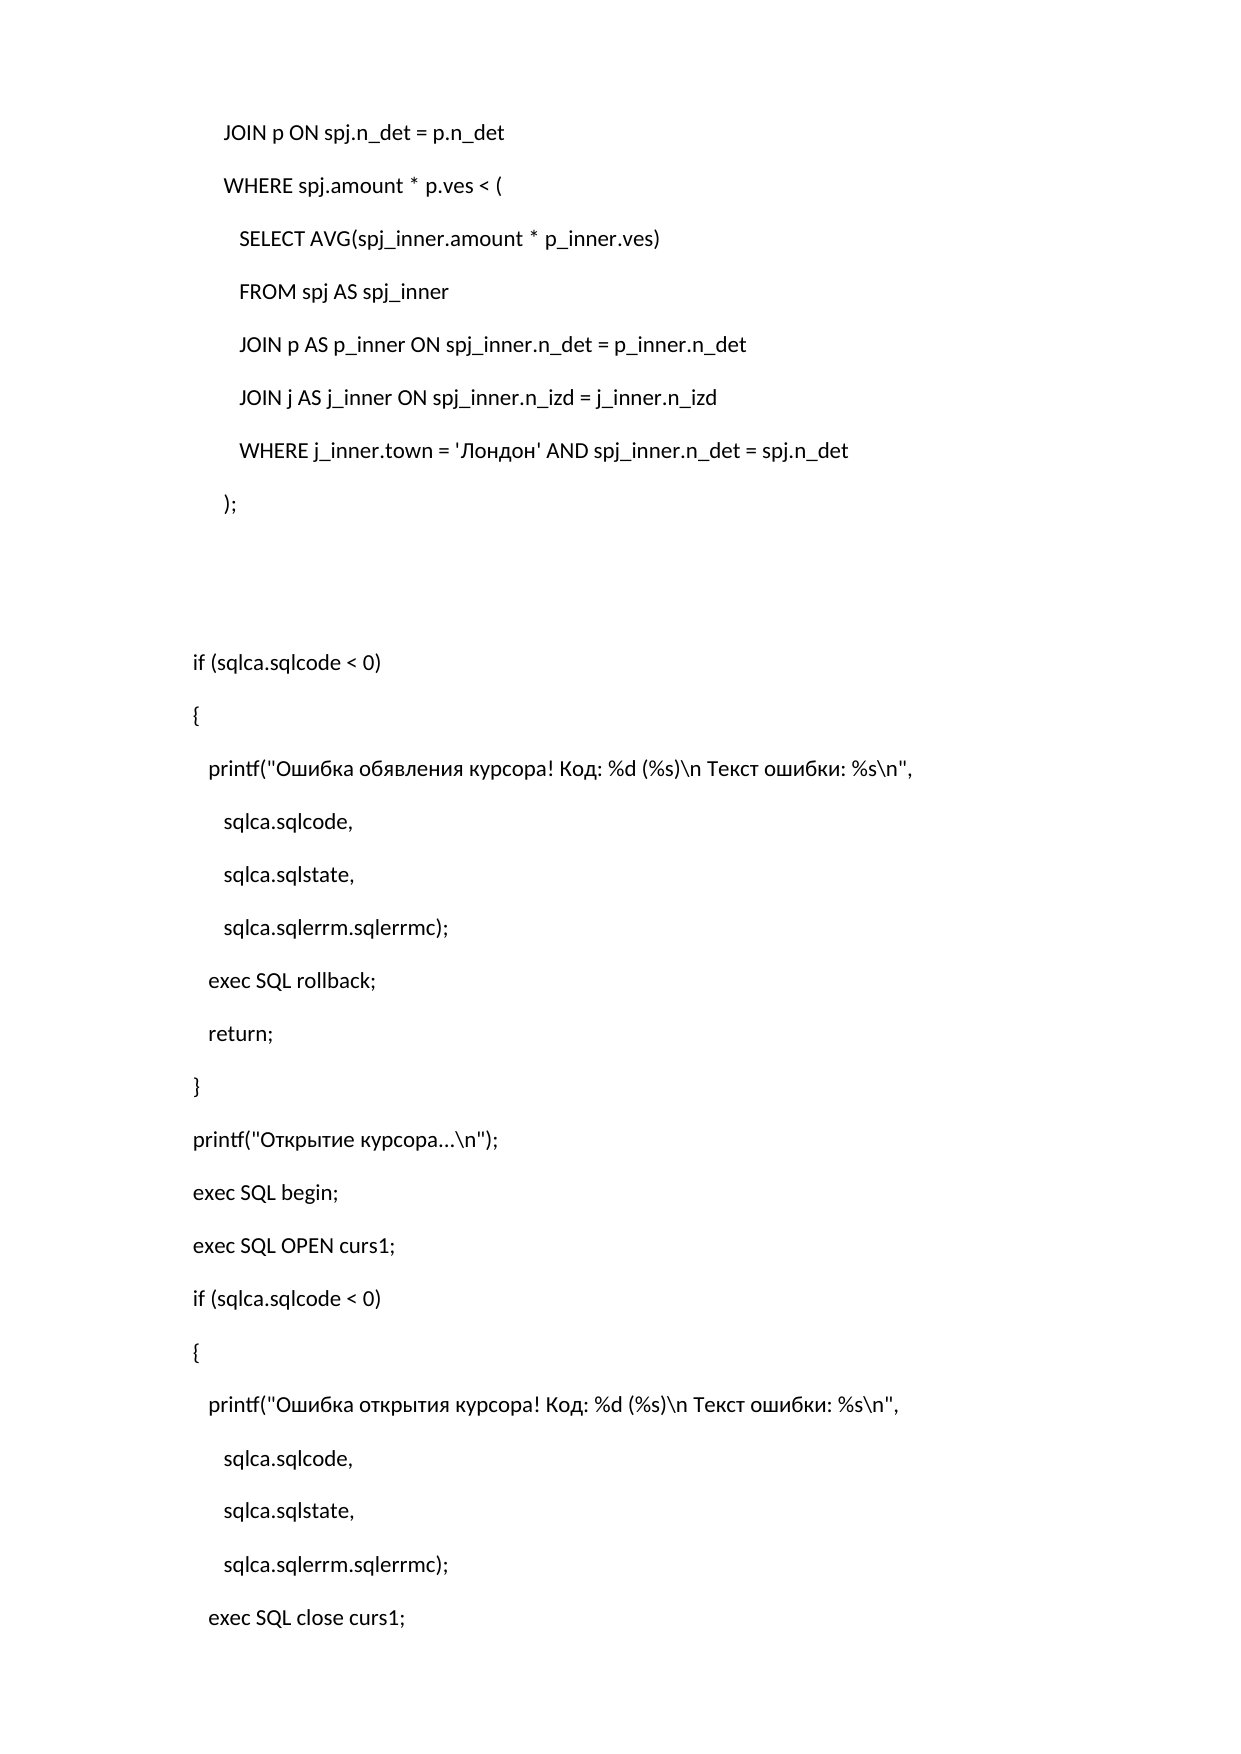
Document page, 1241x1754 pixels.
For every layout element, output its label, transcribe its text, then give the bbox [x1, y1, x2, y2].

text printf("Открытие курсора...\n"); [177, 1126, 1152, 1153]
text sqlca.sqlstate, [177, 1497, 1152, 1525]
text ); [177, 489, 1152, 517]
text if (sqlca.sqlcode < 0) [177, 648, 1152, 676]
text WHERE j_inner.town = 'Лондон' AND spj_inner.n_det = spj.n_det [177, 436, 1152, 464]
text exec SQL rollback; [177, 966, 1152, 994]
text sqlca.sqlcode, [177, 807, 1152, 835]
text sqlca.sqlerrm.sqlerrmc); [177, 913, 1152, 941]
text if (sqlca.sqlcode < 0) [177, 1284, 1152, 1313]
text printf("Ошибка обявления курсора! Код: %d (%s)\n Текст ошибки: %s\n", [177, 754, 1152, 782]
text { [177, 701, 1152, 729]
text SELECT AVG(spj_inner.amount * p_inner.ves) [177, 224, 1152, 252]
text { [177, 1338, 1152, 1366]
text WHERE spj.amount * p.ves < ( [177, 171, 1152, 199]
text exec SQL begin; [177, 1178, 1152, 1207]
text printf("Ошибка открытия курсора! Код: %d (%s)\n Текст ошибки: %s\n", [177, 1391, 1152, 1419]
text exec SQL close curs1; [177, 1603, 1152, 1631]
text return; [177, 1019, 1152, 1047]
text sqlca.sqlerrm.sqlerrmc); [177, 1550, 1152, 1578]
text sqlca.sqlcode, [177, 1444, 1152, 1472]
text JOIN j AS j_inner ON spj_inner.n_izd = j_inner.n_izd [177, 383, 1152, 411]
text FROM spj AS spj_inner [177, 277, 1152, 305]
text } [177, 1072, 1152, 1101]
text exec SQL OPEN curs1; [177, 1232, 1152, 1259]
text JOIN p AS p_inner ON spj_inner.n_det = p_inner.n_det [177, 330, 1152, 358]
text sqlca.sqlstate, [177, 860, 1152, 888]
text JOIN p ON spj.n_det = p.n_det [177, 118, 1152, 146]
